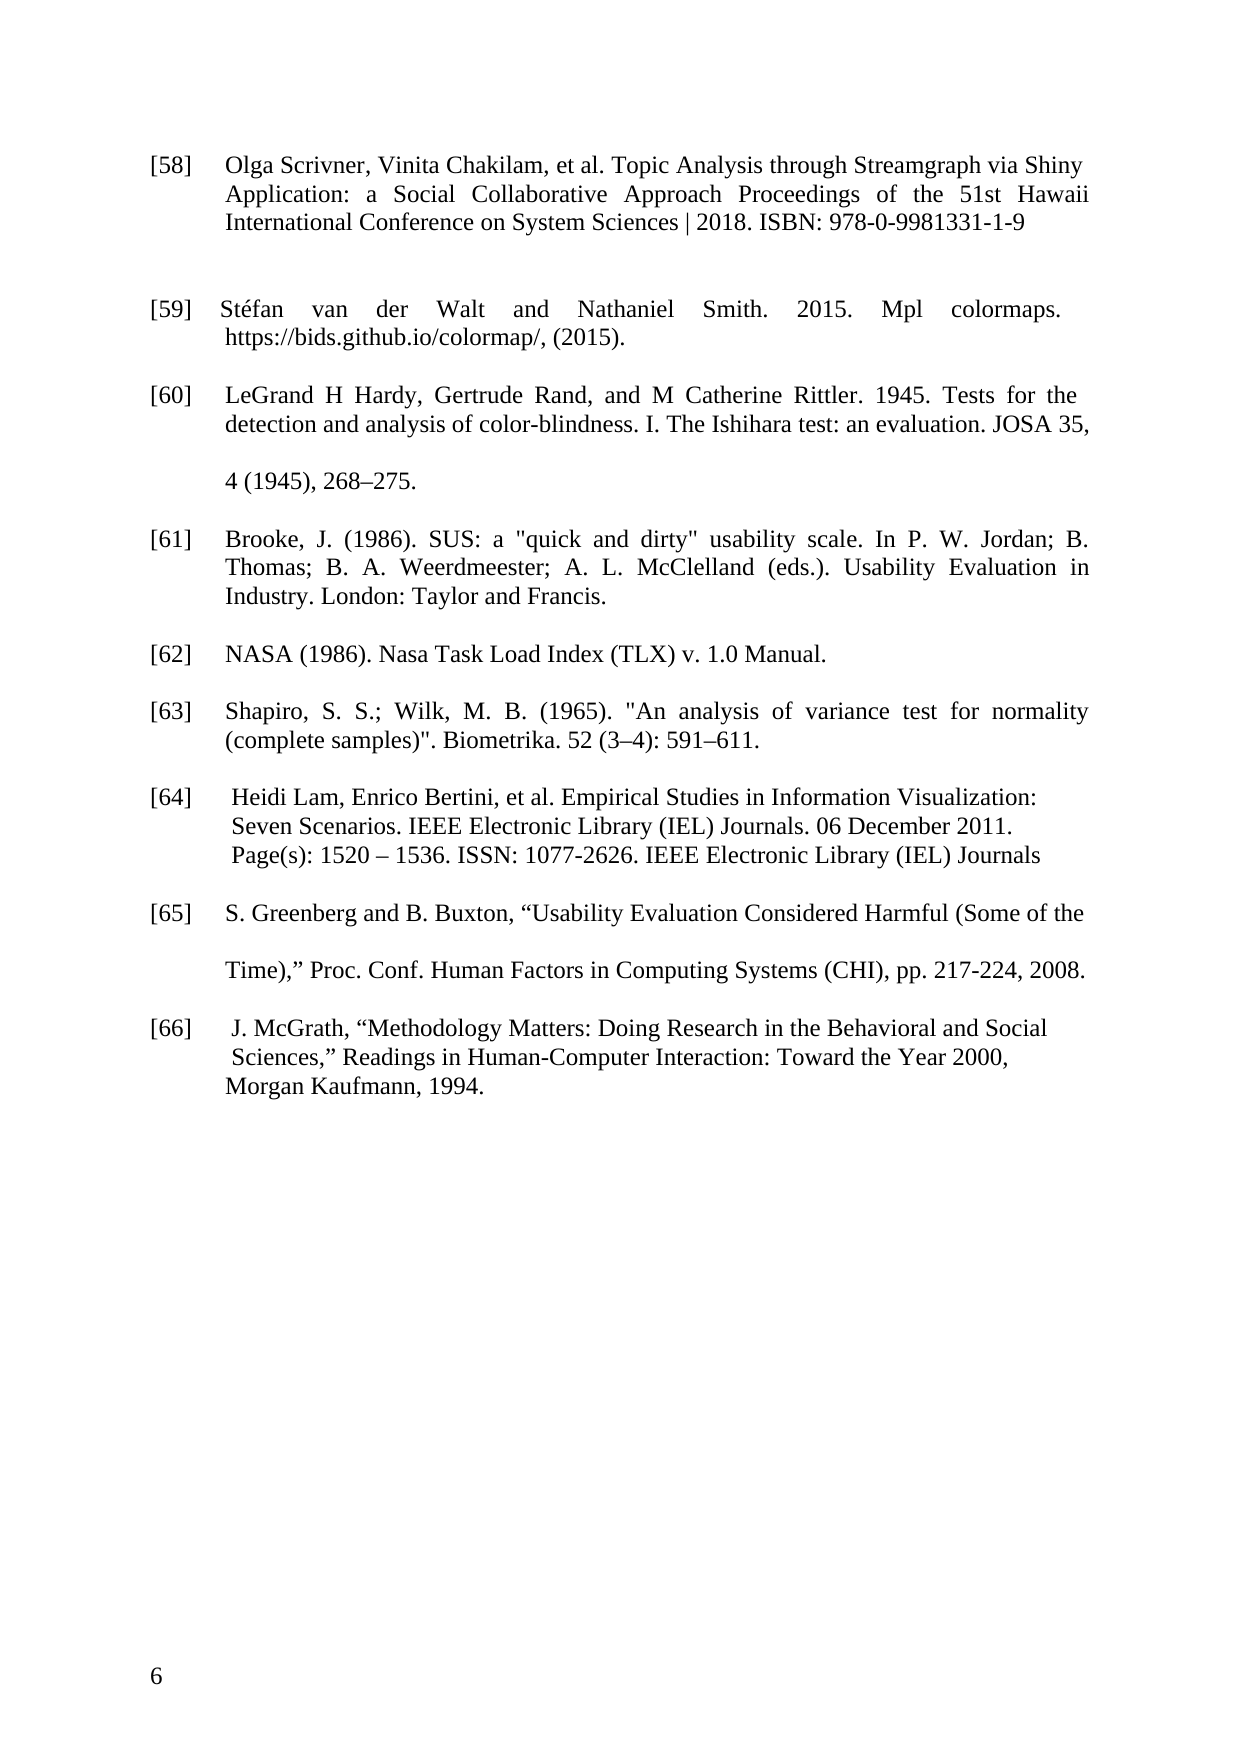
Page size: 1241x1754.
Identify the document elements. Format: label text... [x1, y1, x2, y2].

text [65] S. Greenberg and B. Buxton, “Usability Evaluation Considered Harmful (Some of the Time),” Proc. Conf. Human Factors in Computing Systems (CHI), pp. 217-224, 2008. [150, 898, 1090, 984]
text [58] Olga Scrivner, Vinita Chakilam, et al. Topic Analysis through Streamgraph via Shiny Application: a Social Collaborative Approach Proceedings of the 51st Hawaii International Conference on System Sciences | 2018. ISBN: 978-0-9981331-1-9 [150, 150, 1090, 236]
text [62] NASA (1986). Nasa Task Load Index (TLX) v. 1.0 Manual. [150, 639, 1090, 667]
text [60] LeGrand H Hardy, Gertrude Rand, and M Catherine Rittler. 1945. Tests for the detection and analysis of color-blindness. I. The Ishihara test: an evaluation. JOSA 35, 4 (1945), 268–275. [150, 380, 1090, 495]
text [59] Stéfan van der Walt and Nathaniel Smith. 2015. Mpl colormaps. https://bids.github.io/colormap/, (2015). [150, 294, 1090, 351]
text [66] J. McGrath, “Methodology Matters: Doing Research in the Behavioral and Social Sciences,” Readings in Human-Computer Interaction: Toward the Year 2000, Morgan Kaufmann, 1994. [150, 1013, 1090, 1099]
text [64] Heidi Lam, Enrico Bertini, et al. Empirical Studies in Information Visualization: Seven Scenarios. IEEE Electronic Library (IEL) Journals. 06 December 2011. Page(s): 1520 – 1536. ISSN: 1077-2626. IEEE Electronic Library (IEL) Journals [150, 782, 1090, 869]
text [63] Shapiro, S. S.; Wilk, M. B. (1965). "An analysis of variance test for normality (complete samples)". Biometrika. 52 (3–4): 591–611. [150, 696, 1090, 754]
text [61] Brooke, J. (1986). SUS: a "quick and dirty" usability scale. In P. W. Jordan; B. Thomas; B. A. Weerdmeester; A. L. McClelland (eds.). Usability Evaluation in Industry. London: Taylor and Francis. [150, 524, 1090, 610]
